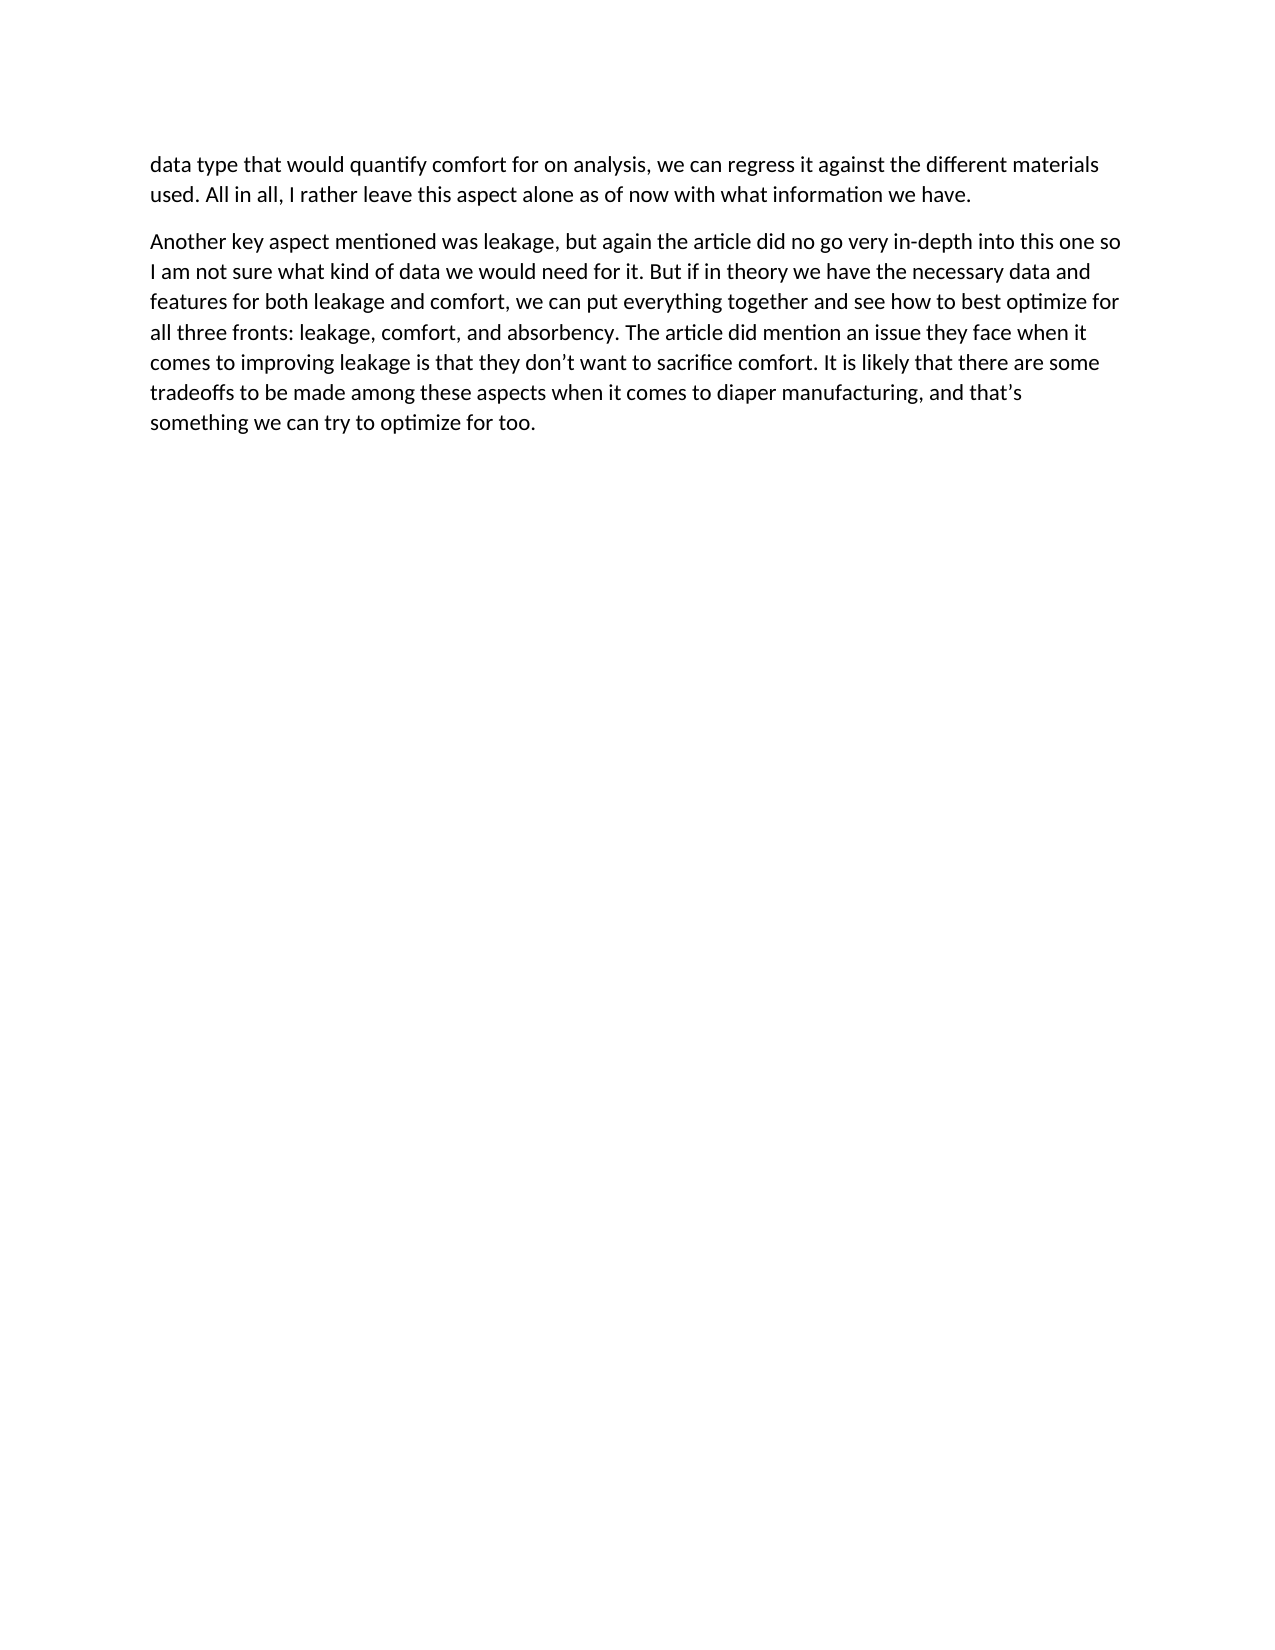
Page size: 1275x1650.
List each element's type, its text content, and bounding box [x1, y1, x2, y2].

text Another key aspect mentioned was leakage, but again the article did no go very in-depth into this one so I am not sure what kind of data we would need for it. But if in theory we have the necessary data and features for both leakage and comfort, we can put everything together and see how to best optimize for all three fronts: leakage, comfort, and absorbency. The article did mention an issue they face when it comes to improving leakage is that they don’t want to sacrifice comfort. It is likely that there are some tradeoffs to be made among these aspects when it comes to diaper manufacturing, and that’s something we can try to optimize for too. [150, 227, 1125, 436]
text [150, 150, 1125, 208]
